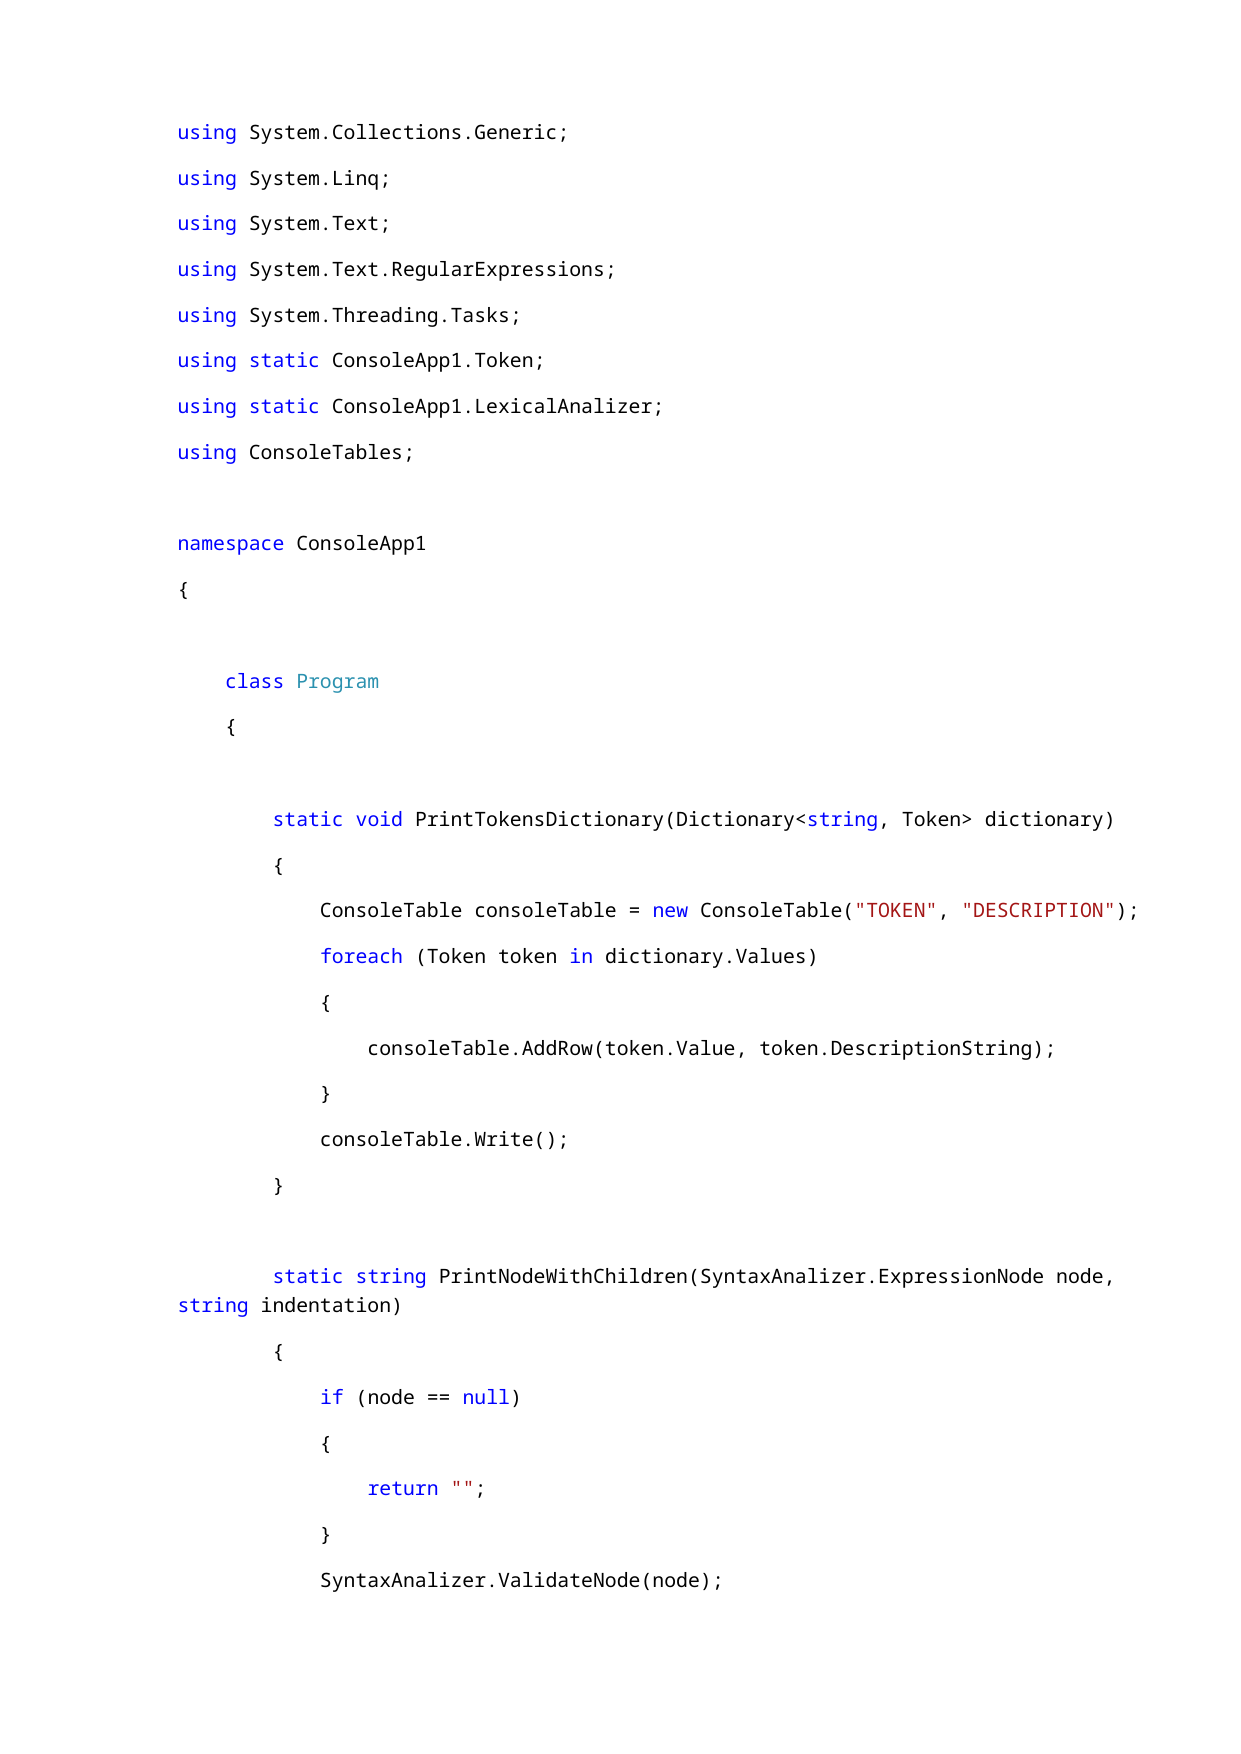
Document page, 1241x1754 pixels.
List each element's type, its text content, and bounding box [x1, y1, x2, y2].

text ConsoleTable consoleTable = new ConsoleTable("TOKEN", "DESCRIPTION"); [177, 897, 1152, 924]
text using System.Collections.Generic; [177, 118, 1152, 145]
text { [177, 1337, 1152, 1364]
text using System.Threading.Tasks; [177, 301, 1152, 328]
text } [177, 1079, 1152, 1107]
text static void PrintTokensDictionary(Dictionary<string, Token> dictionary) [177, 805, 1152, 832]
text using static ConsoleApp1.LexicalAnalizer; [177, 392, 1152, 419]
text { [177, 1429, 1152, 1456]
text class Program [177, 667, 1152, 694]
text } [177, 1171, 1152, 1198]
text { [177, 713, 1152, 739]
text using System.Text.RegularExpressions; [177, 255, 1152, 282]
text { [177, 575, 1152, 602]
text SyntaxAnalizer.ValidateNode(node); [177, 1566, 1152, 1593]
text static string PrintNodeWithChildren(SyntaxAnalizer.ExpressionNode node, string indentation) [177, 1262, 1152, 1318]
text namespace ConsoleApp1 [177, 530, 1152, 557]
text using System.Text; [177, 209, 1152, 237]
text consoleTable.Write(); [177, 1125, 1152, 1152]
text using ConsoleTables; [177, 438, 1152, 465]
text { [177, 851, 1152, 878]
text using static ConsoleApp1.Token; [177, 347, 1152, 374]
text consoleTable.AddRow(token.Value, token.DescriptionString); [177, 1034, 1152, 1061]
text if (node == null) [177, 1383, 1152, 1410]
text using System.Linq; [177, 164, 1152, 191]
text return ""; [177, 1474, 1152, 1501]
text { [177, 988, 1152, 1015]
text foreach (Token token in dictionary.Values) [177, 942, 1152, 969]
text } [177, 1520, 1152, 1547]
